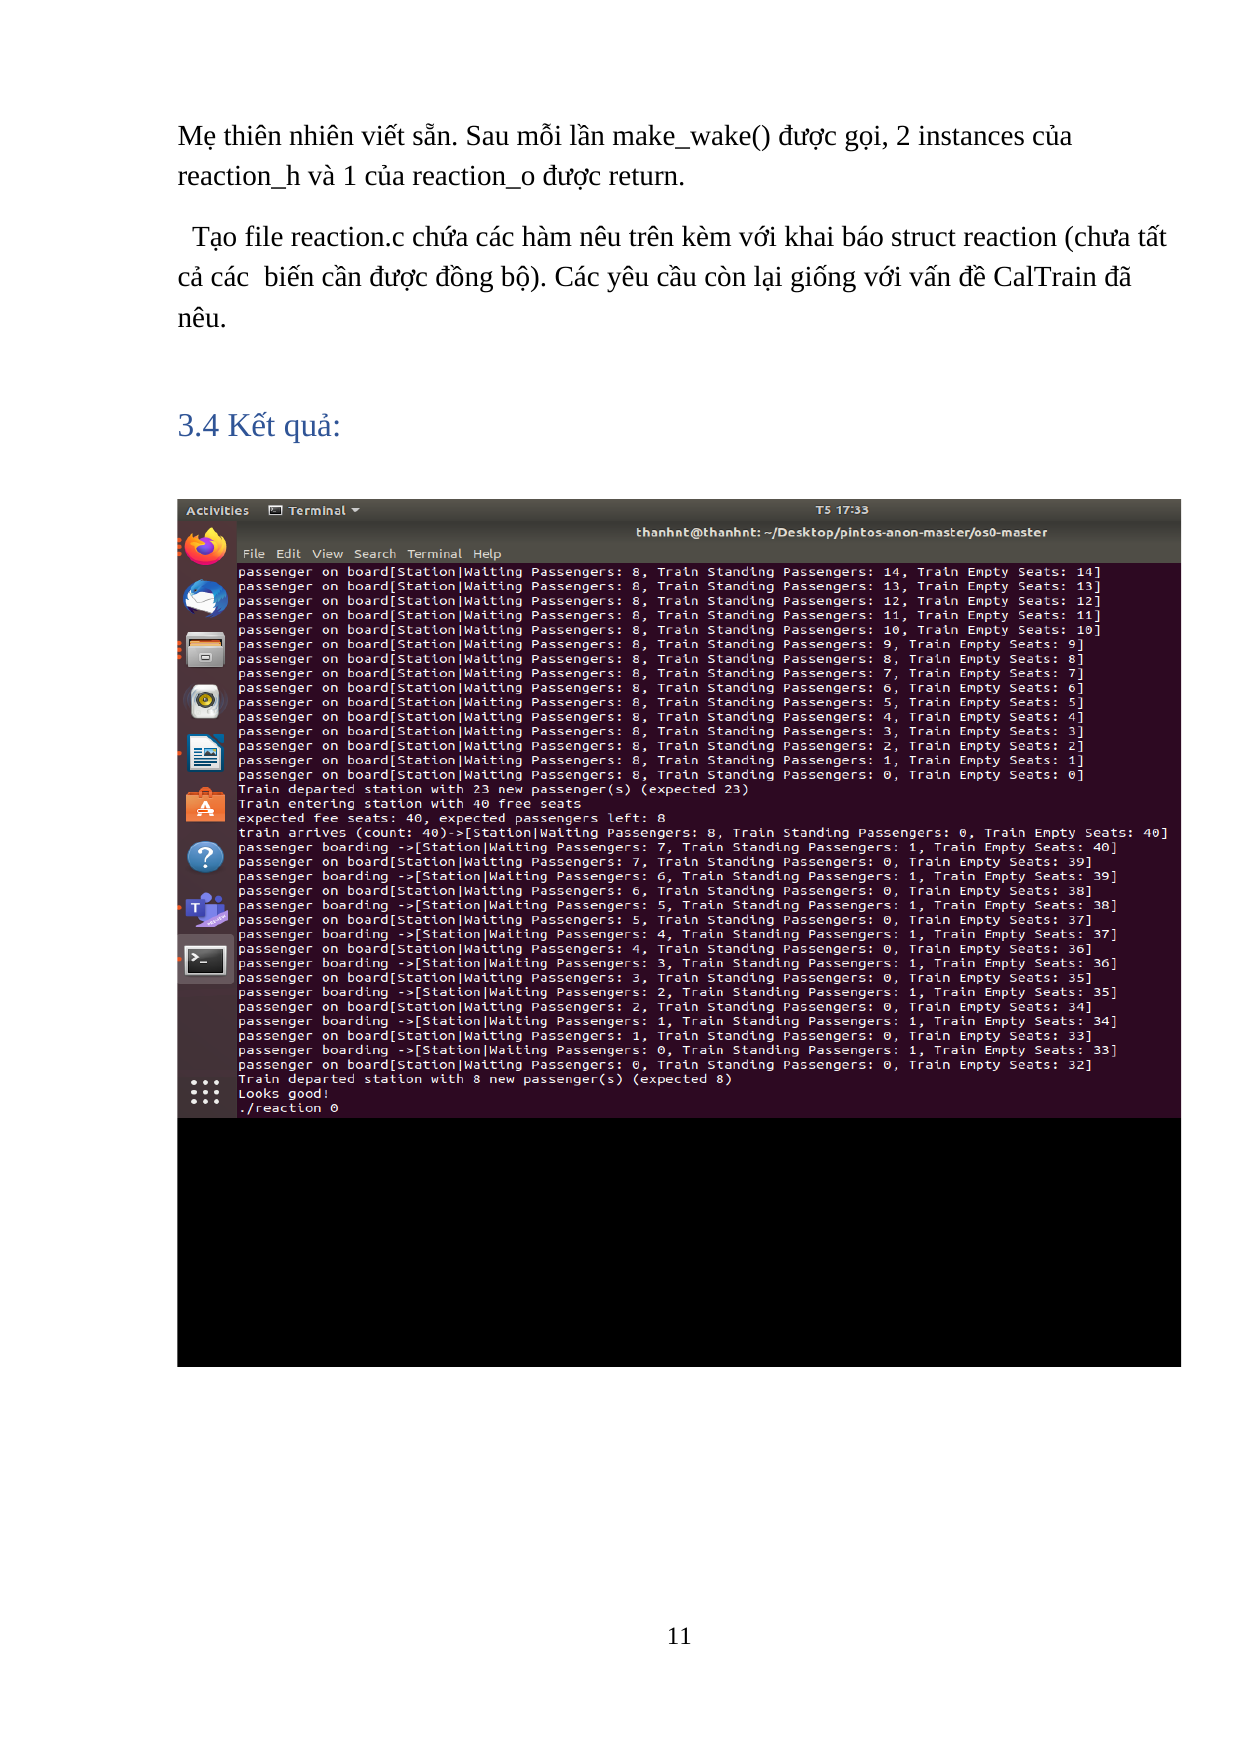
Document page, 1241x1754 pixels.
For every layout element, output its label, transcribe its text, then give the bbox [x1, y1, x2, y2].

text Tạo file reaction.c chứa các hàm nêu trên kèm với khai báo struct reaction (chưa tất cả các biến cần được đồng bộ). Các yêu cầu còn lại giống với vấn đề CalTrain đã nêu. [177, 219, 1181, 333]
picture [177, 499, 1182, 1367]
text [177, 118, 1181, 192]
subtitle 3.4 Kết quả: [177, 405, 1181, 443]
